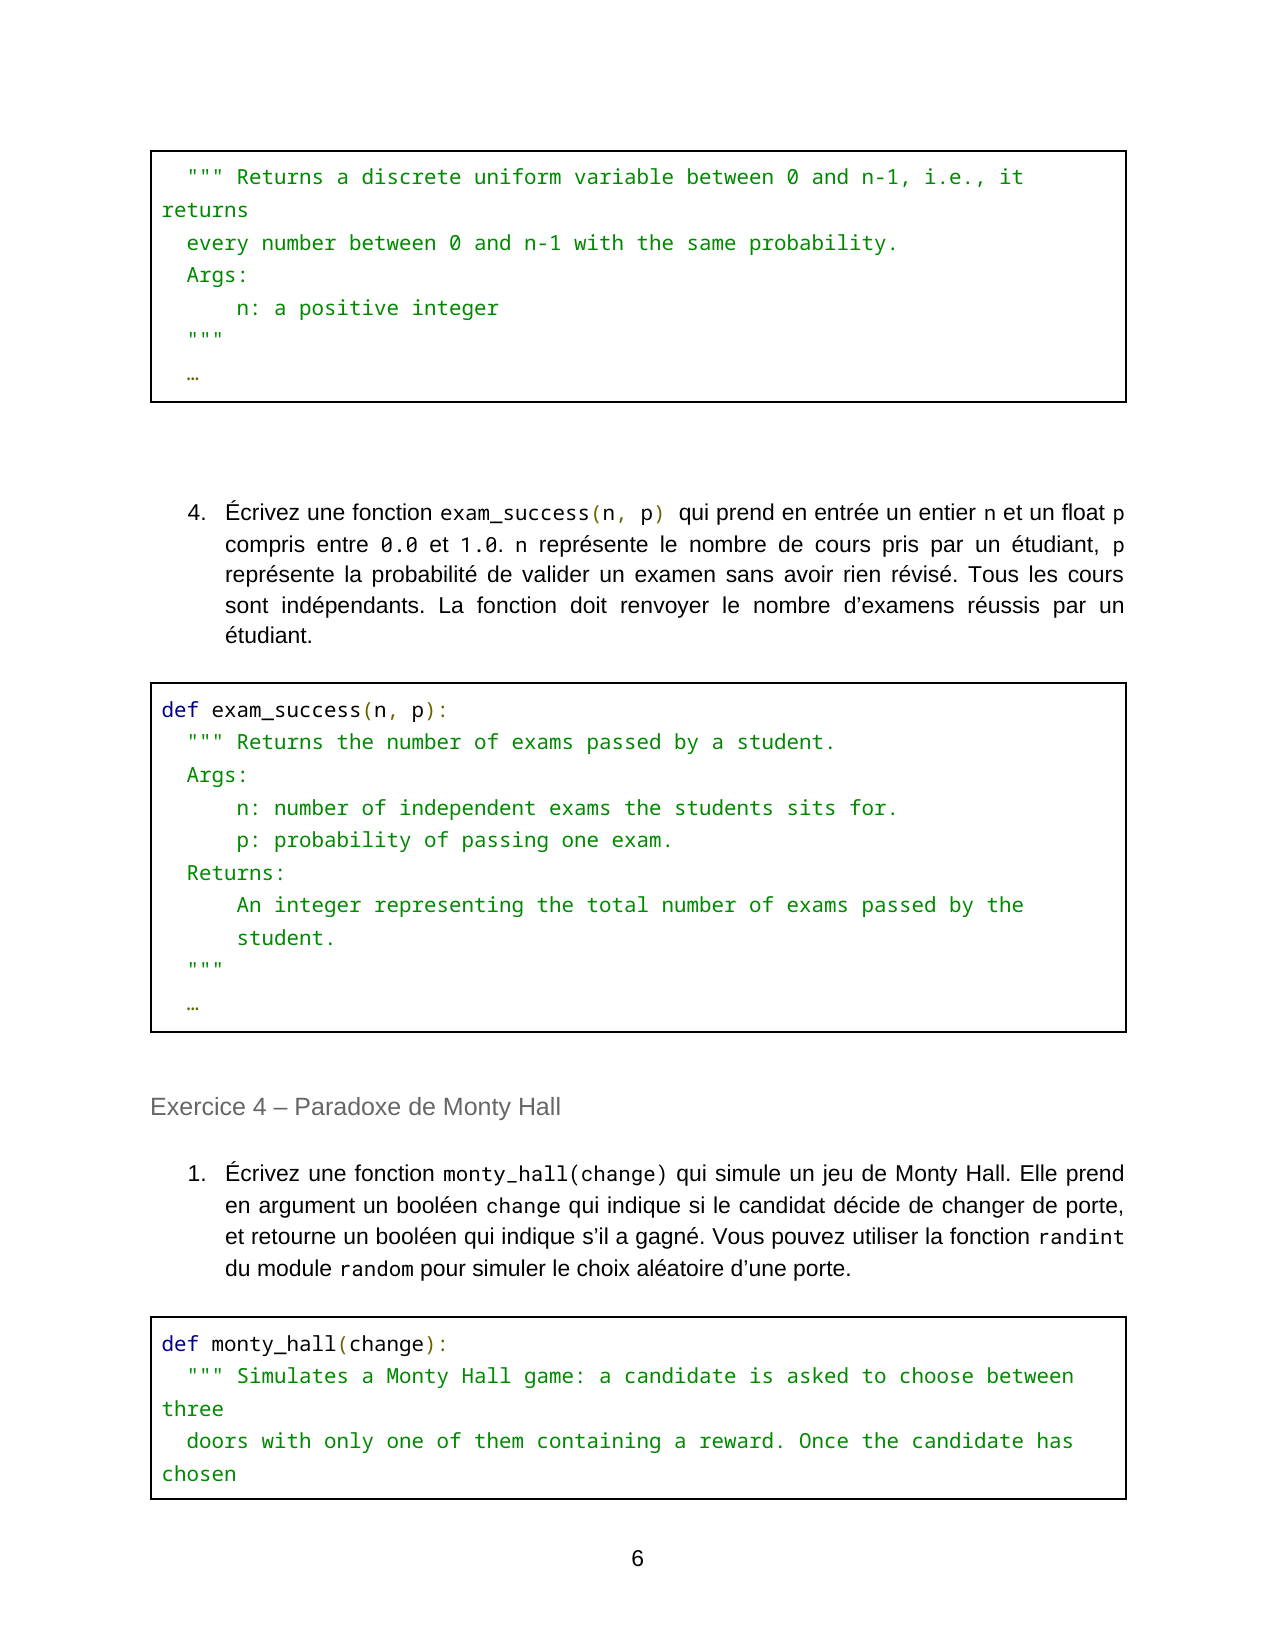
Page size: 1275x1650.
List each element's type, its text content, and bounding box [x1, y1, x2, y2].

subtitle Exercice 4 – Paradoxe de Monty Hall [150, 1092, 1125, 1121]
list Écrivez une fonction monty_hall(change) qui simule un jeu de Monty Hall. Elle prend en argument un booléen change qui indique si le candidat décide de changer de porte, et retourne un booléen qui indique s’il a gagné. Vous pouvez utiliser la fonction randint du module random pour simuler le choix aléatoire d’une porte. [187, 1160, 1125, 1282]
table_header def exam_success(n, p): """ Returns the number of exams passed by a student. Args: n: number of independent exams the students sits for. p: probability of passing one exam. Returns: An integer representing the total number of exams passed by the student. """ … [152, 684, 1125, 1031]
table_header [152, 1318, 1125, 1498]
list Écrivez une fonction exam_success(n, p) qui prend en entrée un entier n et un float p compris entre 0.0 et 1.0. n représente le nombre de cours pris par un étudiant, p représente la probabilité de valider un examen sans avoir rien révisé. Tous les cours sont indépendants. La fonction doit renvoyer le nombre d’examens réussis par un étudiant. [187, 498, 1125, 648]
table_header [152, 152, 1125, 401]
